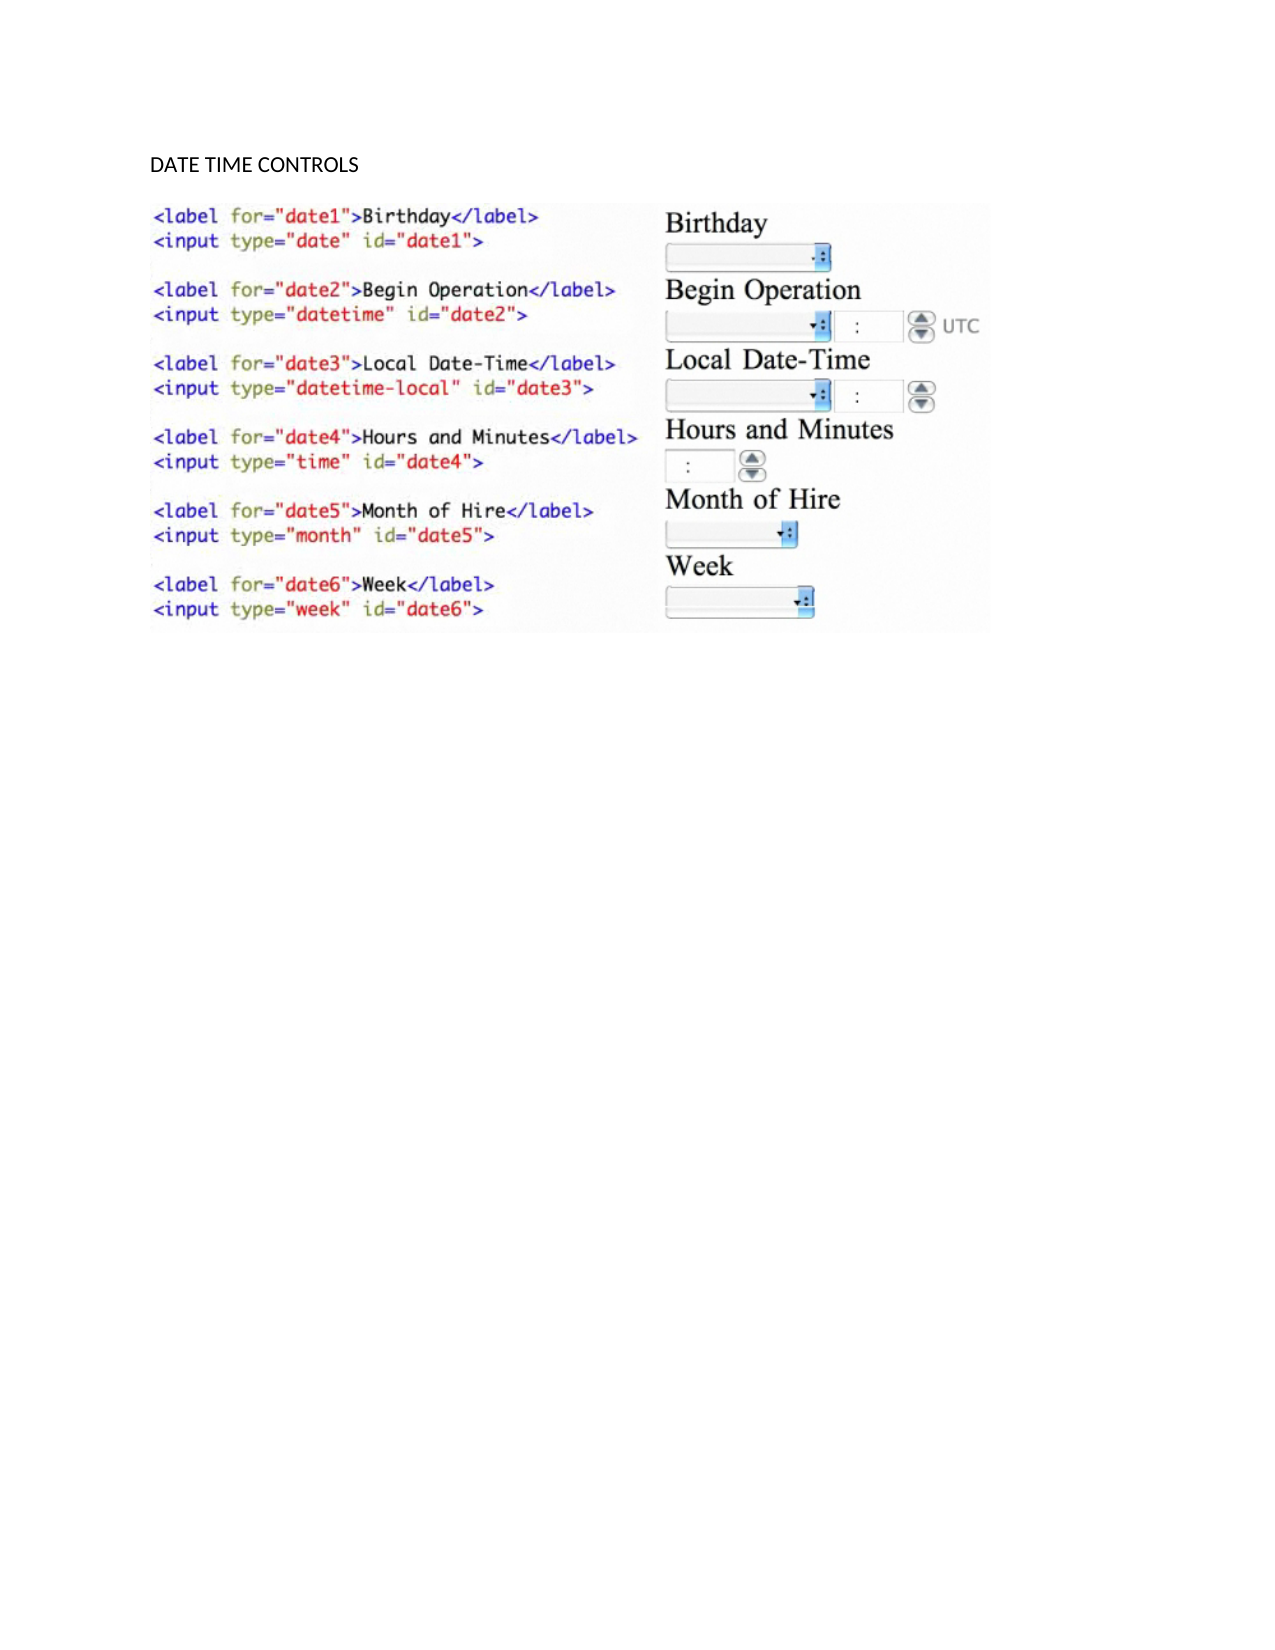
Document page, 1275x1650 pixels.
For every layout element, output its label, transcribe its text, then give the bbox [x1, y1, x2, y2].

picture [150, 203, 991, 633]
text DATE TIME CONTROLS [150, 150, 1125, 178]
